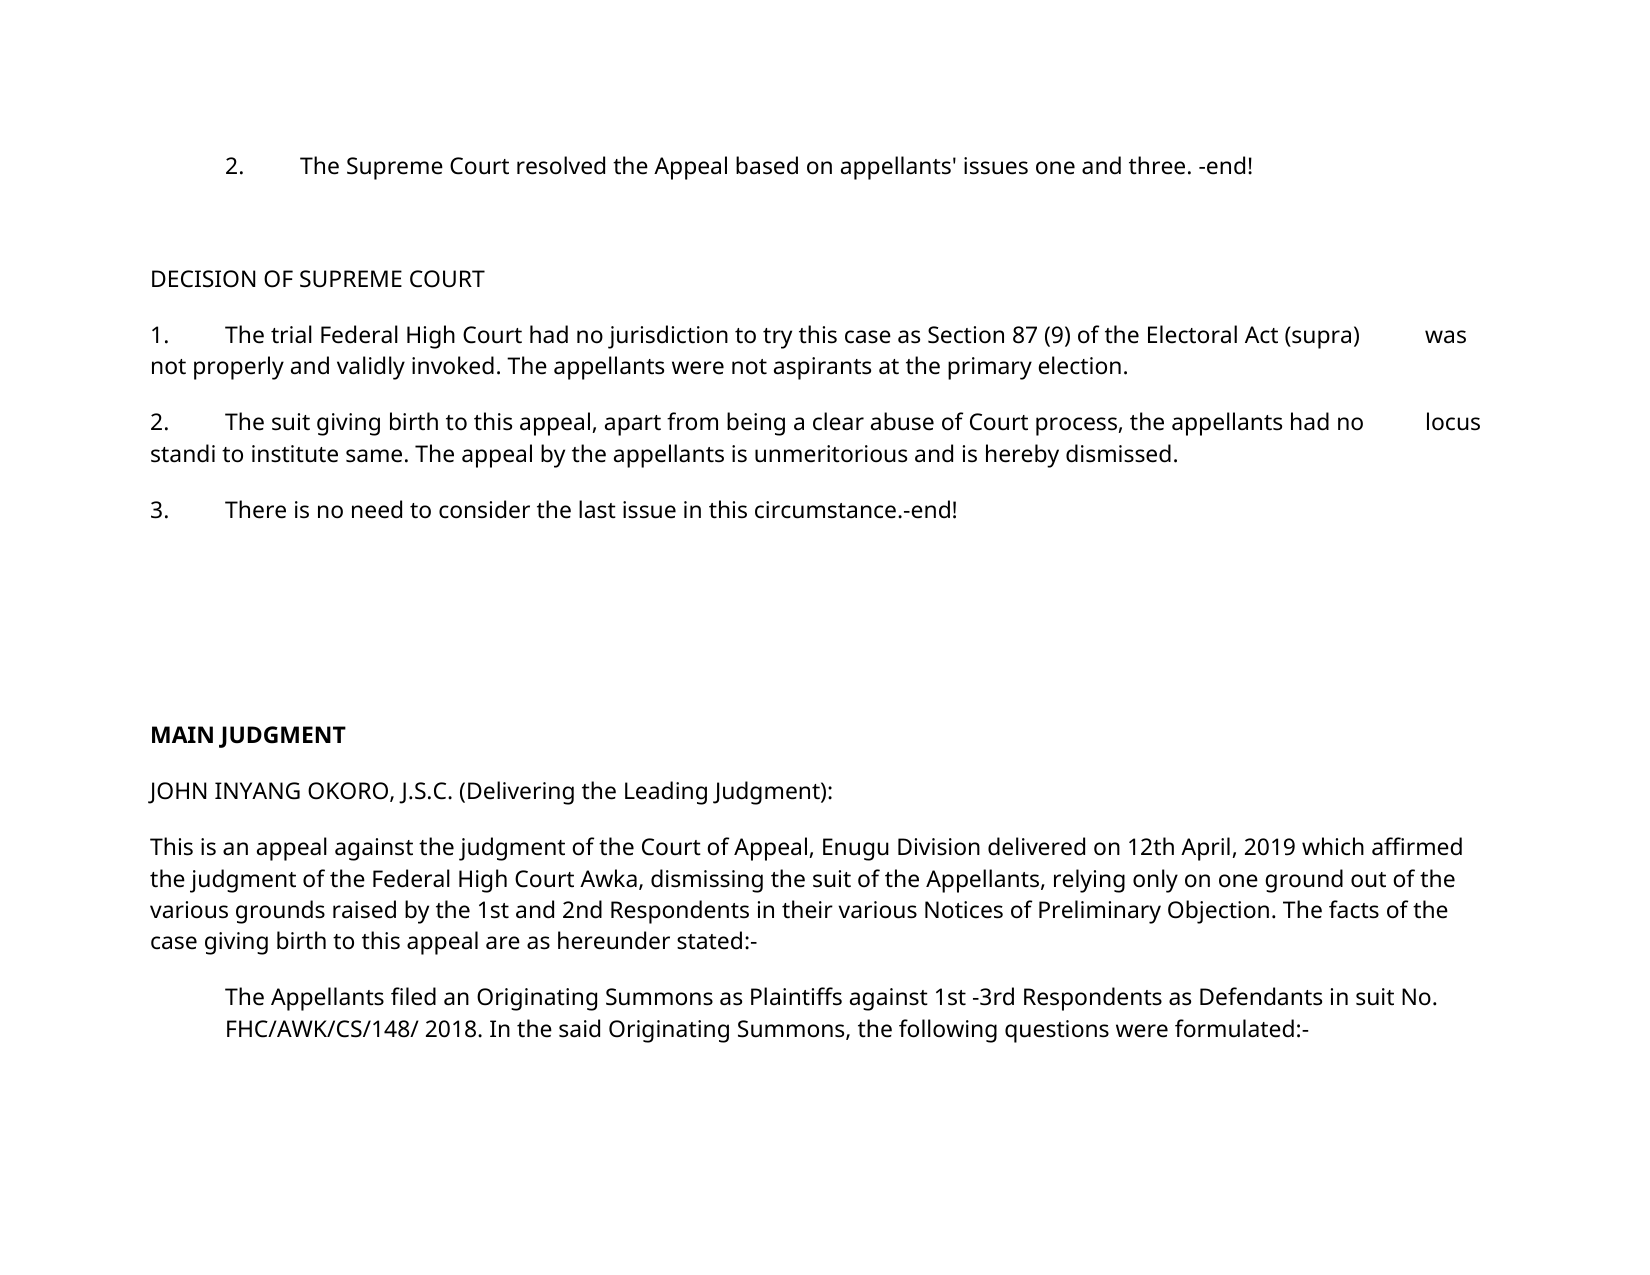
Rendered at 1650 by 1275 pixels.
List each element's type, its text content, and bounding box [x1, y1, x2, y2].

text MAIN JUDGMENT [150, 719, 1500, 750]
text DECISION OF SUPREME COURT [150, 262, 1500, 294]
text 2. The Supreme Court resolved the Appeal based on appellants' issues one and three. -end! [150, 150, 1500, 181]
text This is an appeal against the judgment of the Court of Appeal, Enugu Division delivered on 12th April, 2019 which affirmed the judgment of the Federal High Court Awka, dismissing the suit of the Appellants, relying only on one ground out of the various grounds raised by the 1st and 2nd Respondents in their various Notices of Preliminary Objection. The facts of the case giving birth to this appeal are as hereunder stated:- [150, 831, 1500, 956]
text 1. The trial Federal High Court had no jurisdiction to try this case as Section 87 (9) of the Electoral Act (supra) was not properly and validly invoked. The appellants were not aspirants at the primary election. [150, 319, 1500, 381]
text The Appellants filed an Originating Summons as Plaintiffs against 1st -3rd Respondents as Defendants in suit No. FHC/AWK/CS/148/ 2018. In the said Originating Summons, the following questions were formulated:- [225, 981, 1500, 1044]
text 2. The suit giving birth to this appeal, apart from being a clear abuse of Court process, the appellants had no locus standi to institute same. The appeal by the appellants is unmeritorious and is hereby dismissed. [150, 406, 1500, 469]
text JOHN INYANG OKORO, J.S.C. (Delivering the Leading Judgment): [150, 775, 1500, 806]
text 3. There is no need to consider the last issue in this circumstance.-end! [150, 494, 1500, 525]
